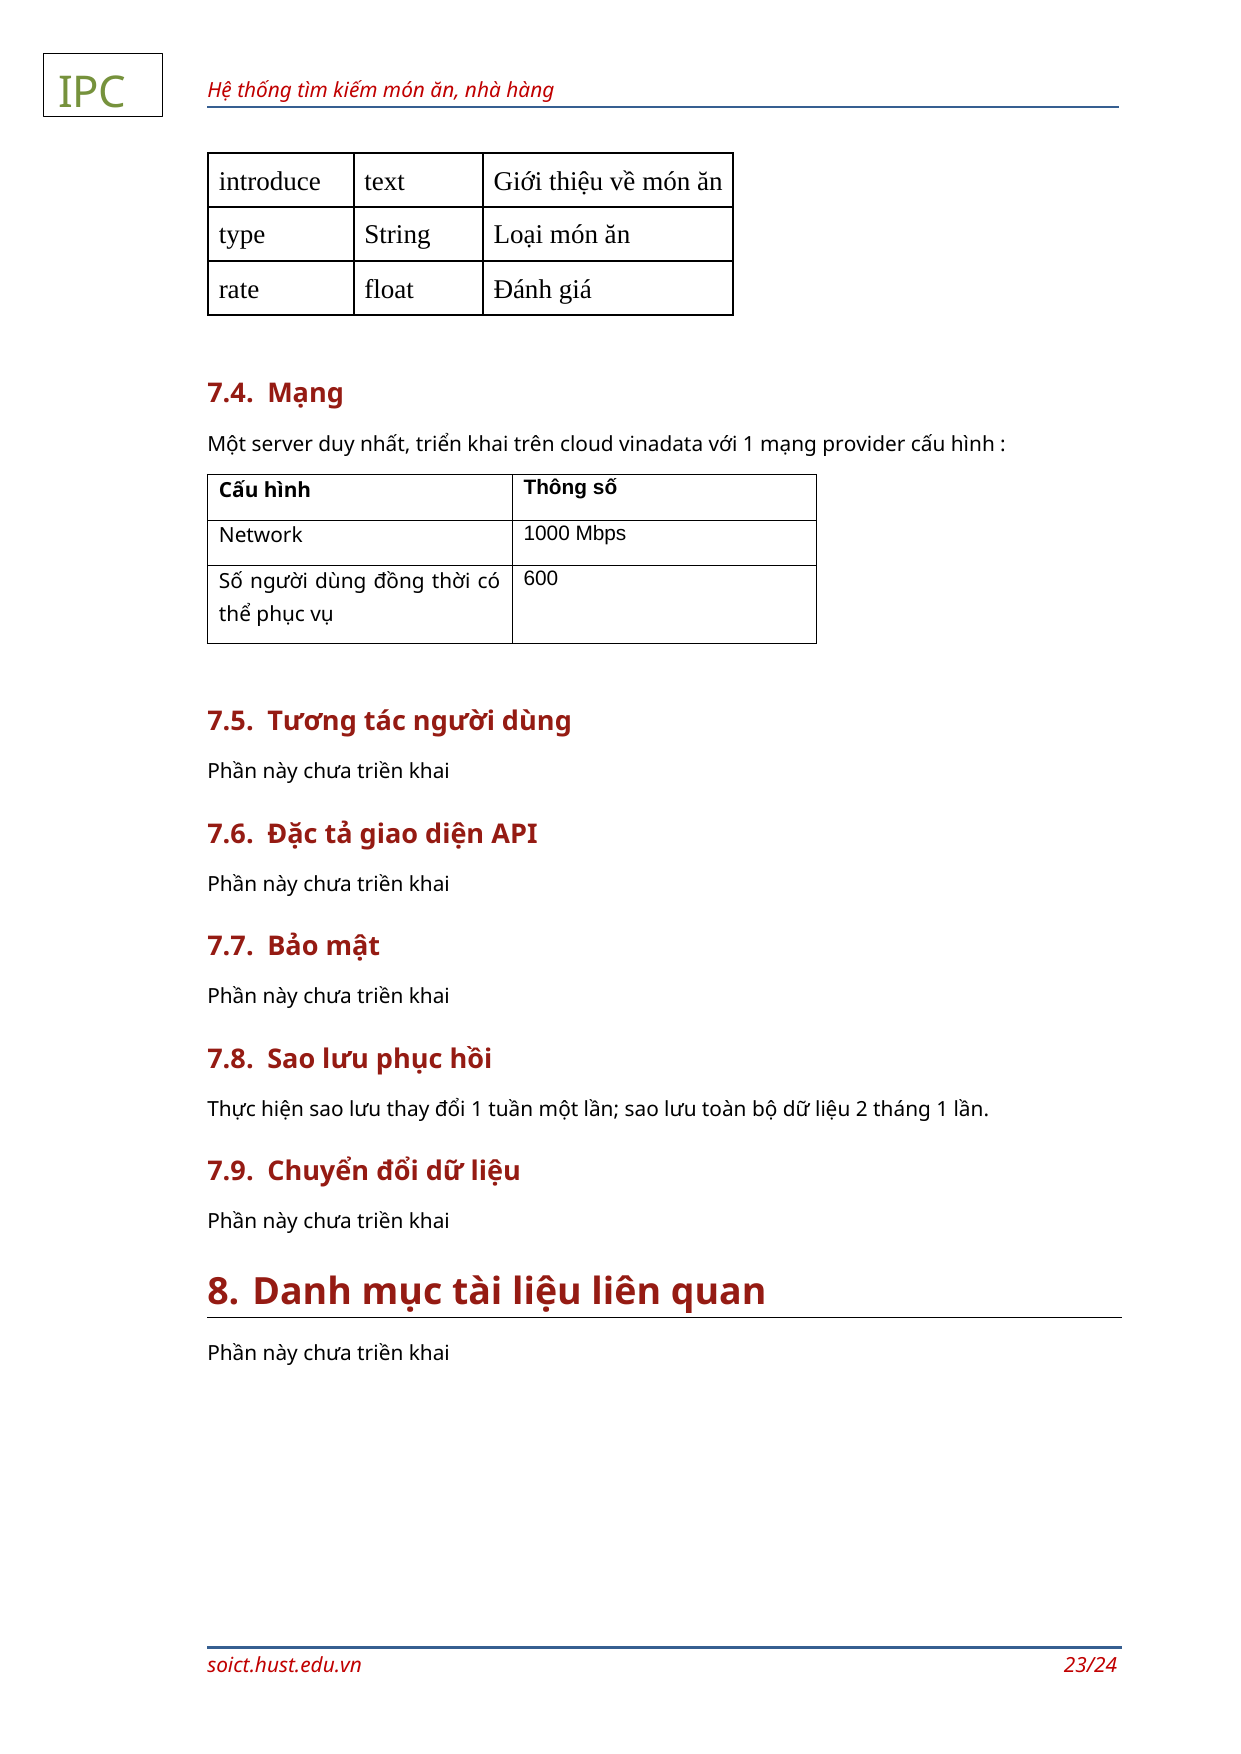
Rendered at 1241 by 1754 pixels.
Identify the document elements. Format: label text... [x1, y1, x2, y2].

text Phần này chưa triền khai [207, 982, 1122, 1010]
subtitle Tương tác người dùng [207, 702, 1122, 739]
table_cell text [355, 154, 482, 206]
table_cell 1000 Mbps [513, 521, 816, 565]
subtitle Mạng [207, 374, 1122, 411]
table_cell float [355, 262, 482, 314]
text Phần này chưa triền khai [207, 869, 1122, 898]
subtitle Sao lưu phục hồi [207, 1039, 1122, 1076]
subtitle Đặc tả giao diện API [207, 814, 1122, 851]
table_cell Số người dùng đồng thời có thể phục vụ [208, 566, 512, 643]
text Phần này chưa triền khai [207, 1207, 1122, 1235]
text Một server duy nhất, triển khai trên cloud vinadata với 1 mạng provider cấu hình : [207, 429, 1122, 457]
text Thực hiện sao lưu thay đổi 1 tuần một lần; sao lưu toàn bộ dữ liệu 2 tháng 1 lần. [207, 1094, 1122, 1123]
table_cell String [355, 208, 482, 260]
table_cell rate [209, 262, 353, 314]
subtitle Danh mục tài liệu liên quan [207, 1264, 1122, 1317]
text Phần này chưa triền khai [207, 757, 1122, 785]
subtitle Bảo mật [207, 927, 1122, 964]
table_cell introduce [209, 154, 353, 206]
table_cell Loại món ăn [484, 208, 732, 260]
table_cell Network [208, 521, 512, 565]
table_header Cấu hình [208, 475, 512, 519]
table_cell 600 [513, 566, 816, 643]
table_header Thông số [513, 475, 816, 519]
subtitle Chuyển đổi dữ liệu [207, 1152, 1122, 1189]
table_cell Đánh giá [484, 262, 732, 314]
table_cell type [209, 208, 353, 260]
text Phần này chưa triền khai [207, 1338, 1122, 1367]
table_cell Giới thiệu về món ăn [484, 154, 732, 206]
